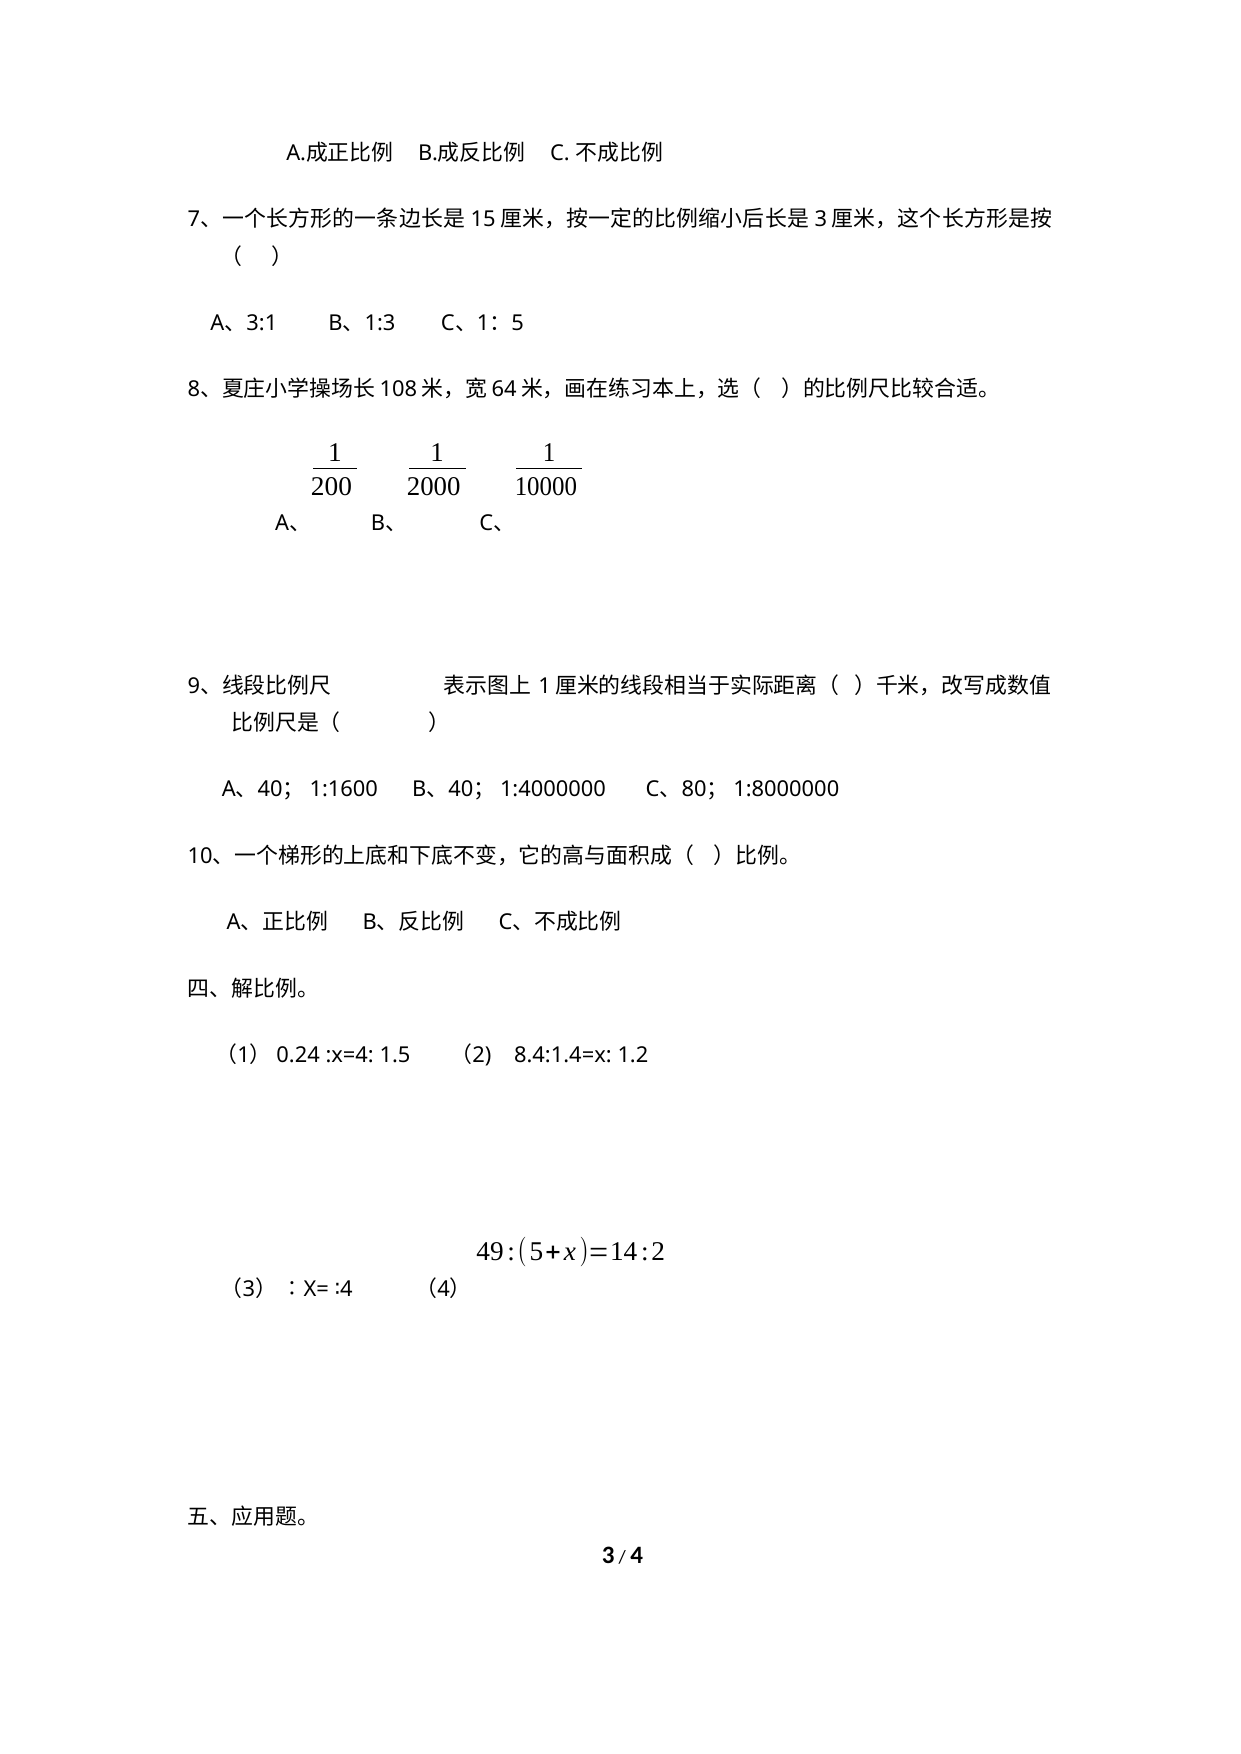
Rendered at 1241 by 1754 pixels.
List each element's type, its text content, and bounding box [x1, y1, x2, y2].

text 7、一个长方形的一条边长是15厘米，按一定的比例缩小后长是3厘米，这个长方形是按（ ） [187, 201, 1053, 271]
text A.成正比例 B.成反比例 C. 不成比例 [187, 135, 1053, 167]
text 8、夏庄小学操场长108米，宽64米，画在练习本上，选（ ）的比例尺比较合适。 [187, 371, 1053, 404]
text 四、解比例。 [187, 970, 1053, 1003]
text （1） 0.24 :x=4: 1.5 （2) 8.4:1.4=x: 1.2 [187, 1036, 1053, 1069]
text 五、应用题。 [187, 1498, 1053, 1531]
text A、正比例 B、反比例 C、不成比例 [187, 904, 1053, 936]
text 10、一个梯形的上底和下底不变，它的高与面积成（ ）比例。 [187, 837, 1053, 870]
text （3） ∶X= ∶4 （4） [187, 1235, 1053, 1332]
text A、 B、 C、 [187, 437, 1053, 567]
text A、3:1 B、1:3 C、1：5 [187, 305, 1053, 337]
text 9、线段比例尺 表示图上1厘米的线段相当于实际距离（ ）千米，改写成数值比例尺是（ ） [187, 667, 1053, 737]
text A、40； 1:1600 B、40； 1:4000000 C、80； 1:8000000 [187, 771, 1053, 803]
